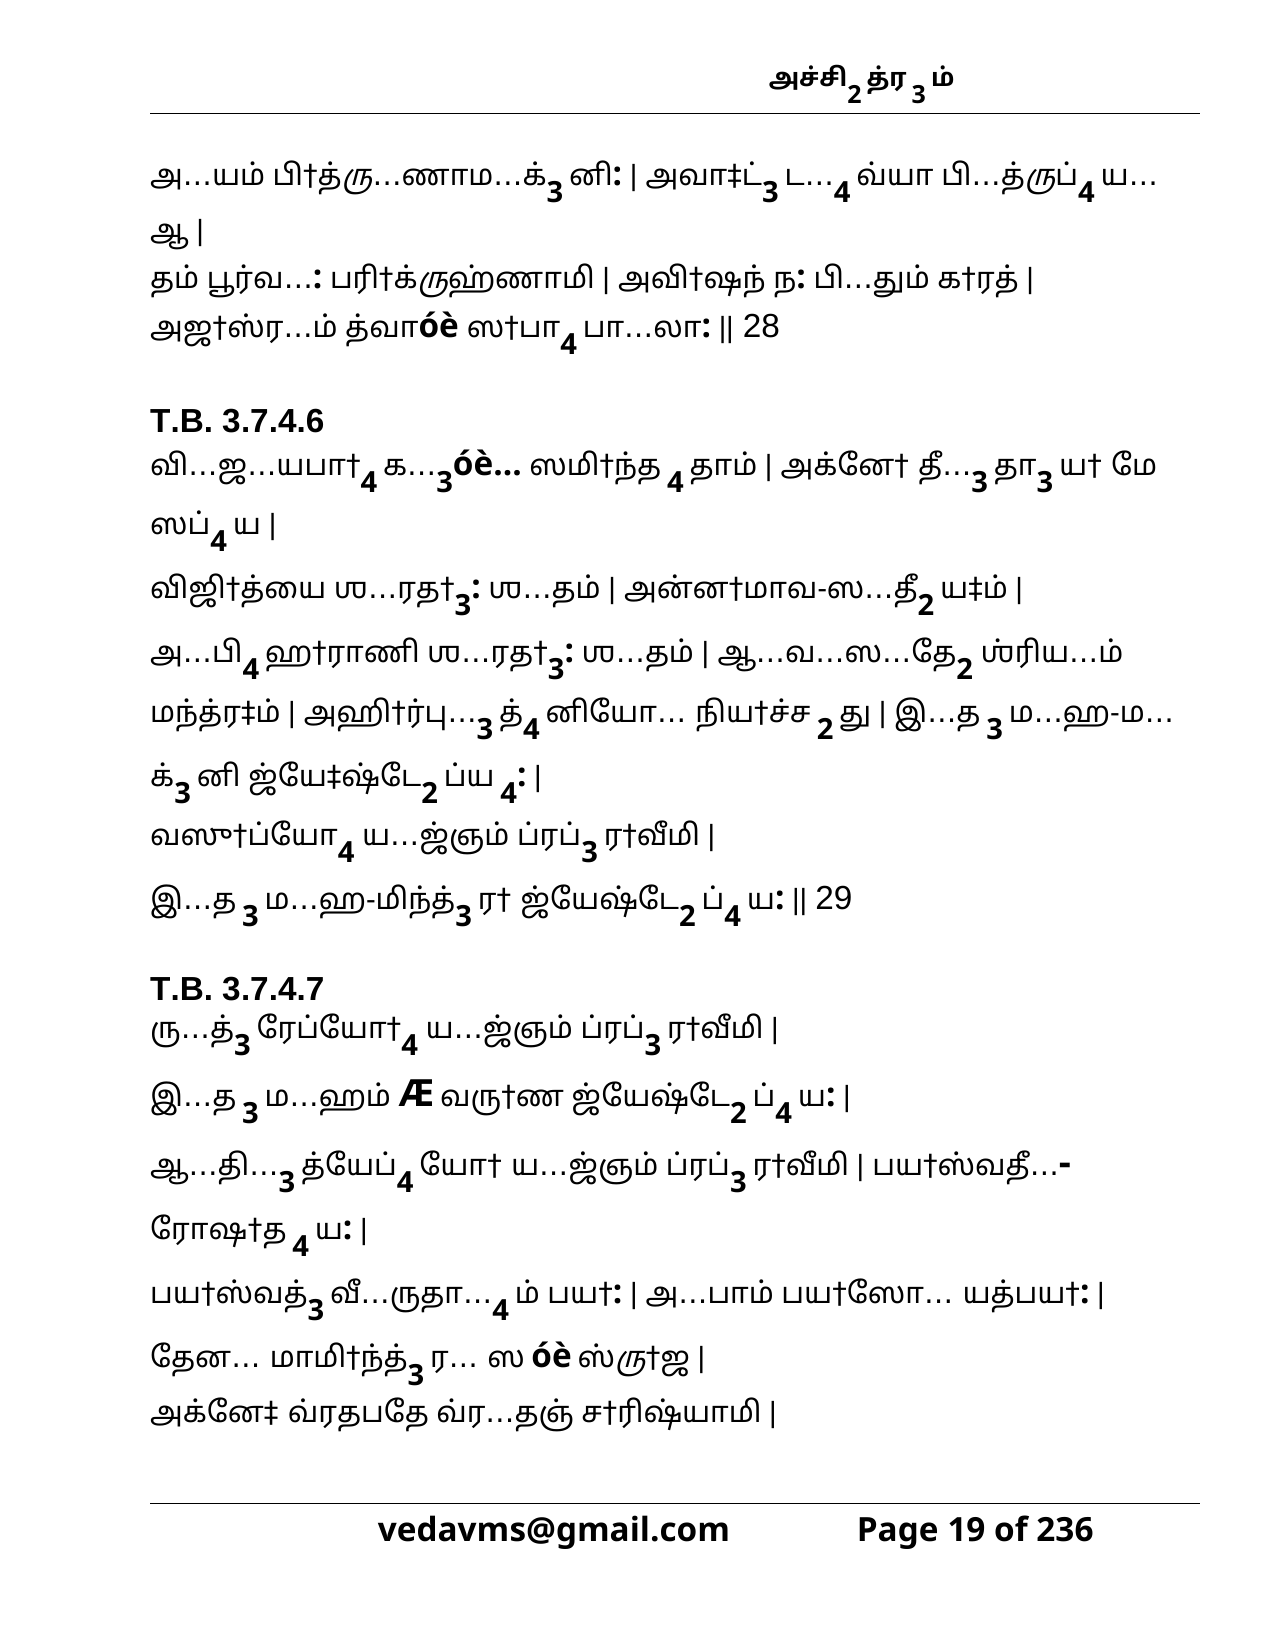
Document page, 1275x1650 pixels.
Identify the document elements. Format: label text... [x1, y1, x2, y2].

text வி…ஜ…யபா†4க…3óè… ஸமி†ந்த4தாம் | அக்னே† தீ…3தா3ய† மே ஸப்4ய | [150, 439, 1200, 560]
text அ…பி4ஹ†ராணி ஶ…ரத†3: ஶ…தம் | ஆ…வ…ஸ…தே2 ஶ்ரிய…ம் மந்த்ர‡ம் | அஹி†ர்பு…3த்4னியோ… நிய†ச்ச2து | இ…த3ம…ஹ-ம…க்3னி ஜ்யே‡ஷ்டே2ப்ய4: | [150, 627, 1219, 812]
text ஆ…தி…3த்யேப்4யோ† ய…ஜ்ஞம் ப்ரப்3ர†வீமி | பய†ஸ்வதீ…-ரோஷ†த4ய: | [150, 1136, 1200, 1265]
text விஜி†த்யை ஶ…ரத†3: ஶ…தம் | அன்ன†மாவ-ஸ…தீ2ய‡ம் | [150, 563, 1219, 624]
text வஸு†ப்யோ4 ய…ஜ்ஞம் ப்ரப்3ர†வீமி | இ…த3ம…ஹ-மிந்த்3ர† ஜ்யேஷ்டே2ப்4ய: || 29 [150, 814, 1200, 935]
text அஜ†ஸ்ர…ம் த்வாóè ஸ†பா4பா…லா: || 28 [150, 302, 1200, 363]
text T.B. 3.7.4.6 [150, 401, 1200, 439]
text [150, 150, 1200, 251]
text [150, 1332, 1237, 1433]
text தம் பூர்வ…: பரி†க்ருஹ்ணாமி | அவி†ஷந் ந: பி…தும் க†ரத் | [150, 253, 1200, 299]
text பய†ஸ்வத்3வீ…ருதா…4ம் பய†: | அ…பாம் பய†ஸோ… யத்பய†: | [150, 1268, 1200, 1329]
text T.B. 3.7.4.7 [150, 969, 1200, 1007]
text ரு…த்3ரேப்யோ†4 ய…ஜ்ஞம் ப்ரப்3ர†வீமி | இ…த3ம…ஹம் Æவரு†ண ஜ்யேஷ்டே2ப்4ய: | [150, 1007, 1200, 1132]
